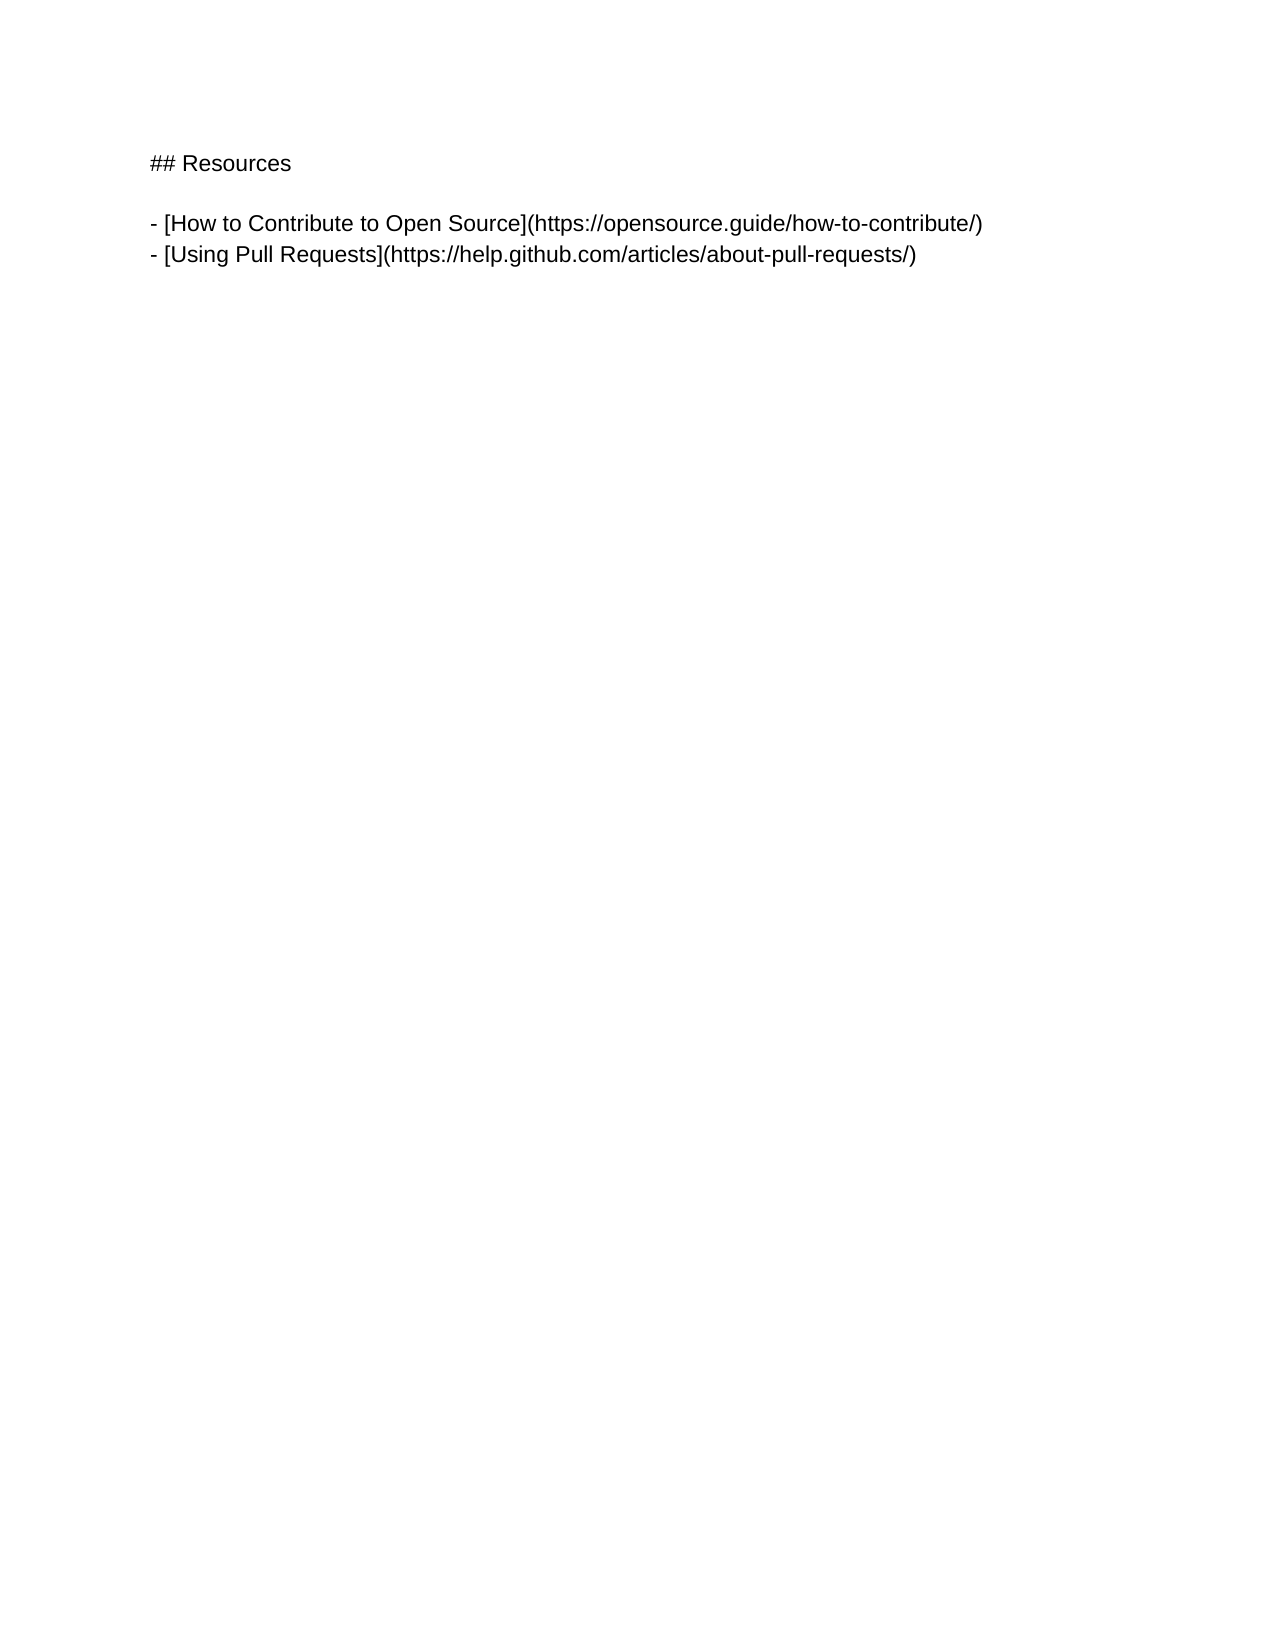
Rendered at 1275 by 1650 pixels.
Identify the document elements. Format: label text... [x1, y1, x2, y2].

text - [How to Contribute to Open Source](https://opensource.guide/how-to-contribute/) [150, 210, 1125, 237]
text ## Resources [150, 150, 1125, 176]
text - [Using Pull Requests](https://help.github.com/articles/about-pull-requests/) [150, 241, 1125, 267]
